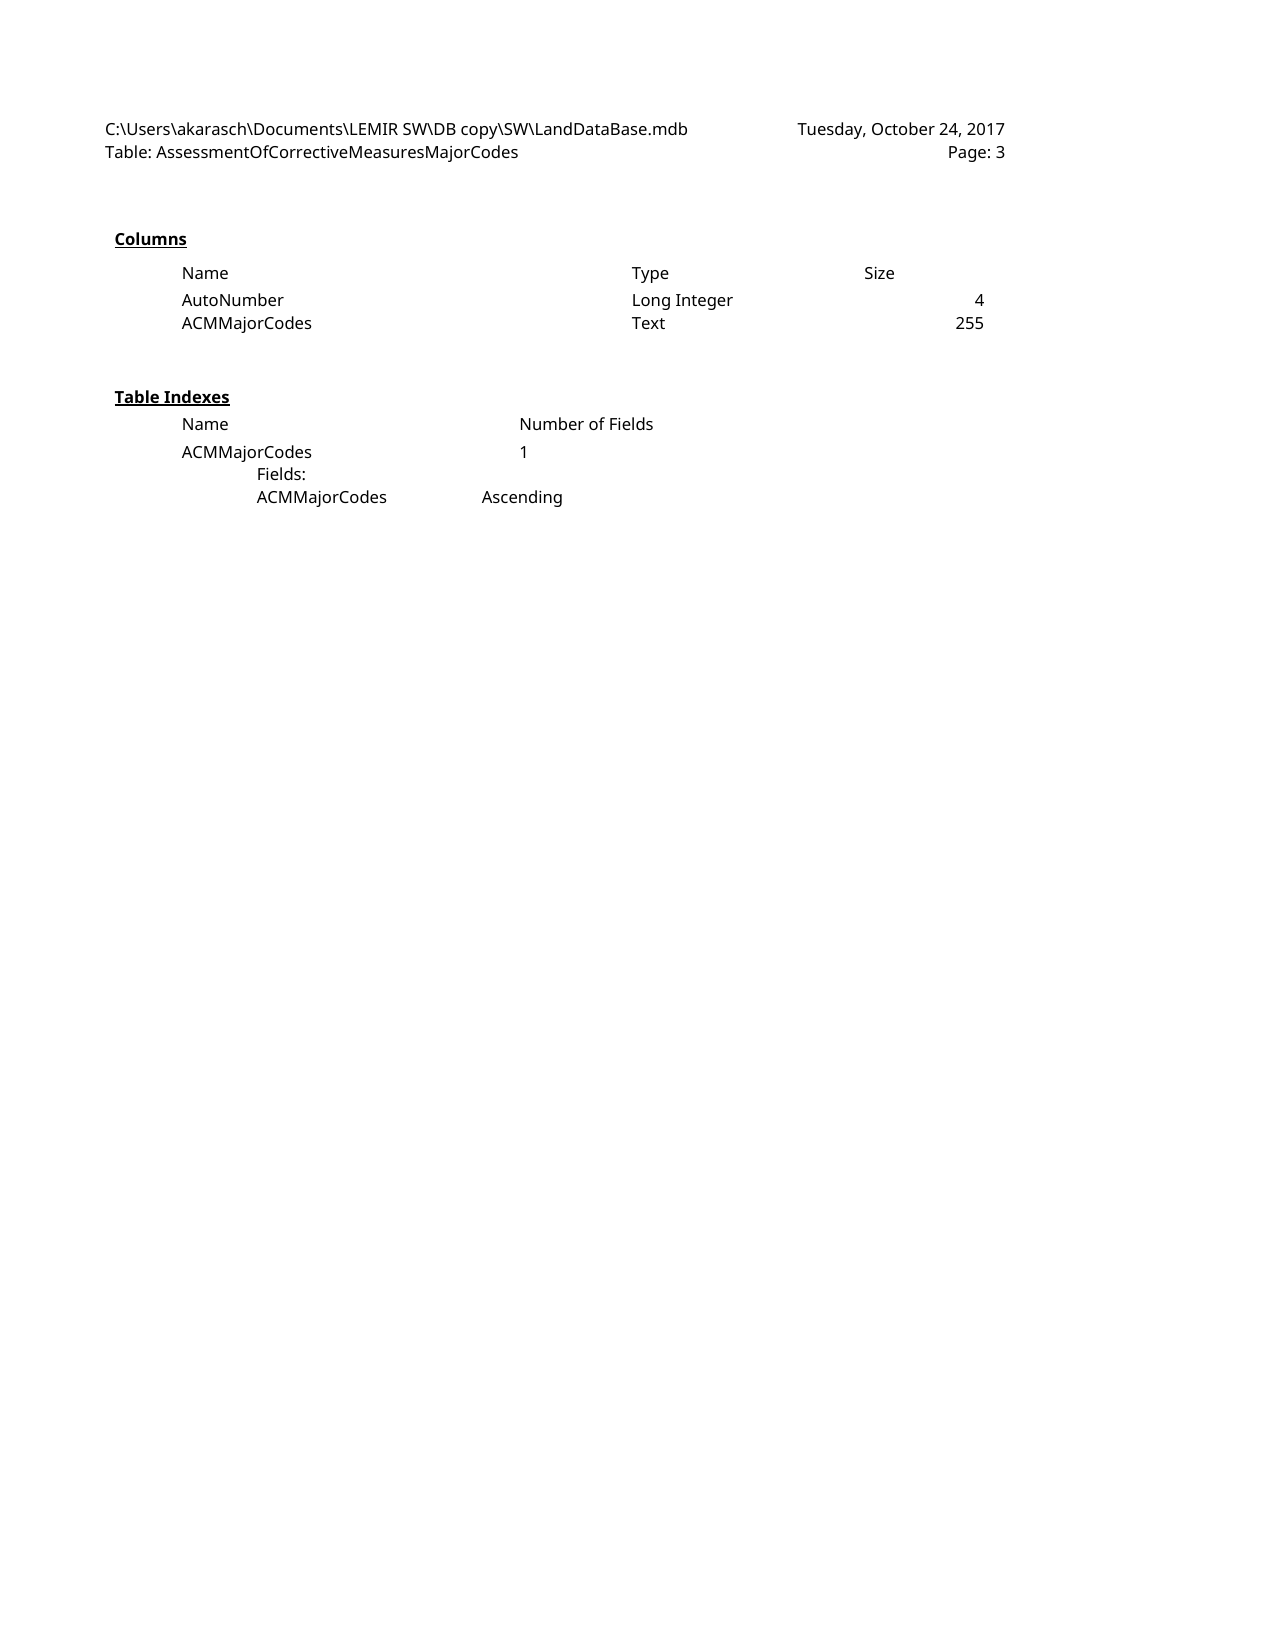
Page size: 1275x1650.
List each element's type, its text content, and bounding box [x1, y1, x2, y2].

text Name Type Size [105, 262, 1170, 284]
text Table: AssessmentOfCorrectiveMeasuresMajorCodes Page: 3 [105, 140, 1170, 163]
text ACMMajorCodes Ascending [105, 486, 1170, 508]
text ACMMajorCodes Text 255 [105, 312, 1170, 334]
text Columns [105, 228, 1170, 251]
text Name Number of Fields [105, 413, 1170, 436]
text ACMMajorCodes 1 [105, 440, 1170, 463]
text Table Indexes [105, 385, 1170, 408]
text C:\Users\akarasch\Documents\LEMIR SW\DB copy\SW\LandDataBase.mdb Tuesday, October 24, 2017 [105, 117, 1170, 140]
text AutoNumber Long Integer 4 [105, 289, 1170, 312]
text Fields: [105, 463, 1170, 486]
